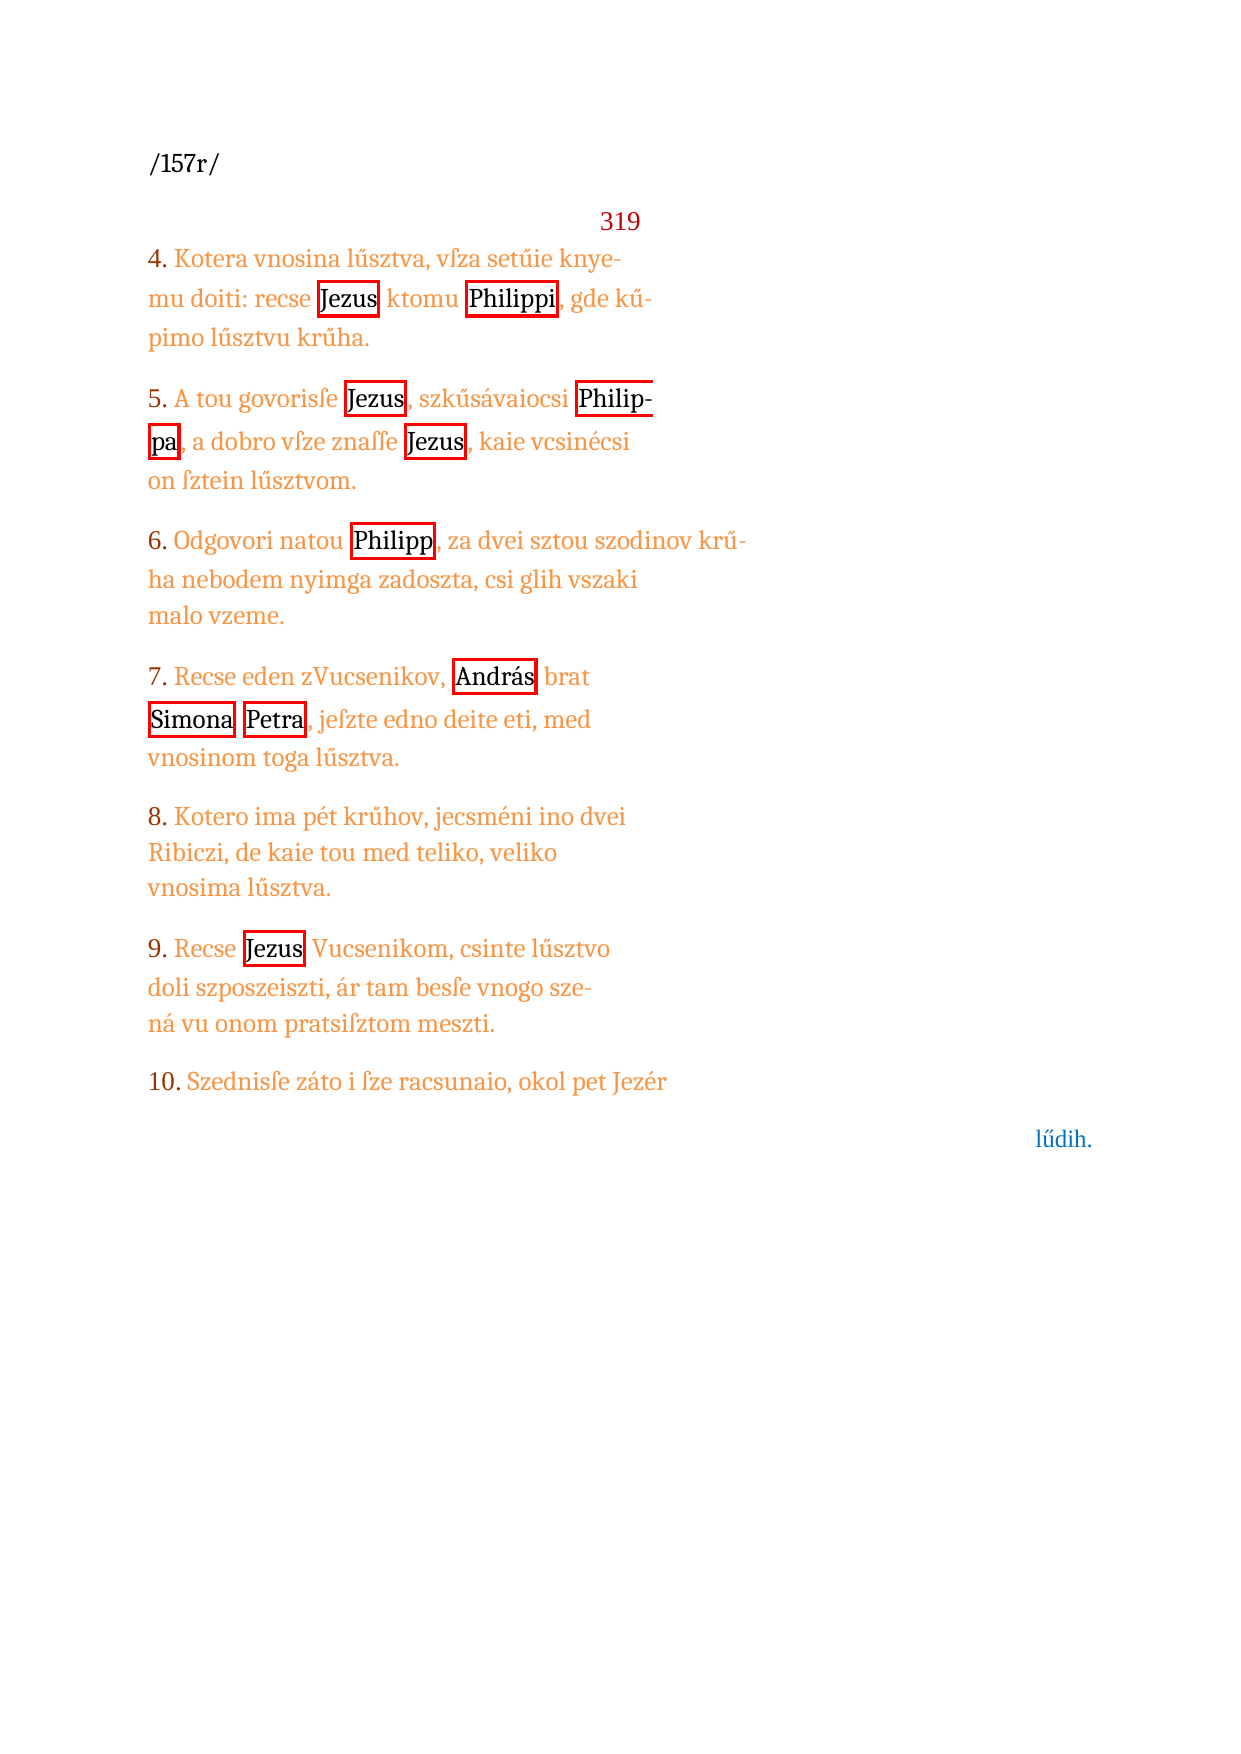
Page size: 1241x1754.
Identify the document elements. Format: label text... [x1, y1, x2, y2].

text 4. Kotera vnosina lűsztva, vſza setűie knye- mu doiti: recse Jezus ktomu Philippi, gde kű- pimo lűsztvu krűha. [148, 243, 1093, 353]
text 6. Odgovori natou Philipp, za dvei sztou szodinov krű- ha nebodem nyimga zadoszta, csi glih vszaki malo vzeme. [148, 522, 1093, 631]
text 5. A tou govorisſe Jezus, szkűsávaiocsi Philip- pa, a dobro vſze znaſſe Jezus, kaie vcsinécsi on ſztein lűsztvom. [148, 380, 1093, 496]
text 8. Kotero ima pét krűhov, jecsméni ino dvei Ribiczi, de kaie tou med teliko, veliko vnosima lűsztva. [148, 800, 1093, 904]
text 9. Recse Jezus Vucsenikom, csinte lűsztvo doli szposzeiszti, ár tam besſe vnogo sze- ná vu onom pratsiſztom meszti. [148, 930, 1093, 1039]
text /157r/ [148, 148, 1093, 179]
text 7. Recse eden zVucsenikov, András brat Simona Petra, jeſzte edno deite eti, med vnosinom toga lűsztva. [148, 658, 1093, 774]
text 319 [148, 205, 1093, 236]
text 10. Szednisſe záto i ſze racsunaio, okol pet Jezér [148, 1065, 1093, 1097]
text lűdih. [148, 1124, 1093, 1153]
